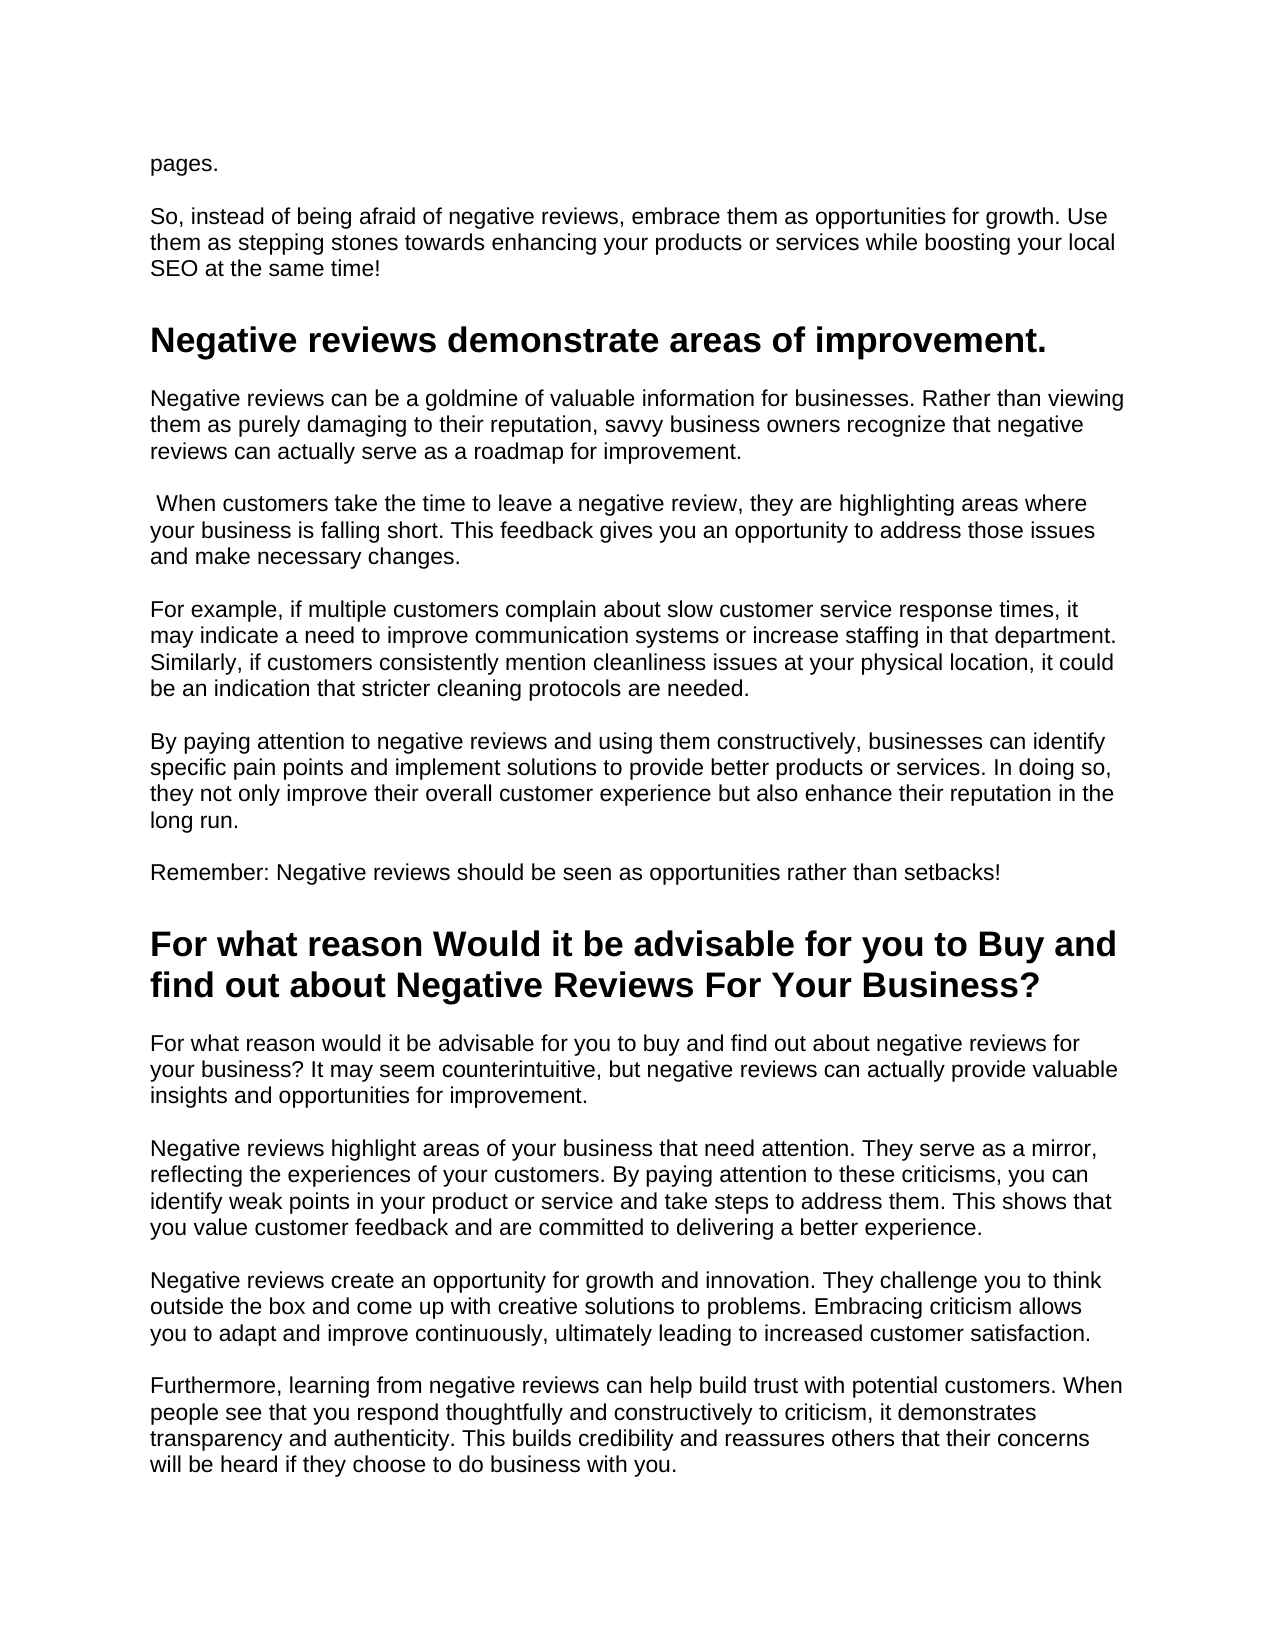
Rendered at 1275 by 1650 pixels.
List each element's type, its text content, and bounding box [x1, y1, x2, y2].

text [150, 1030, 1125, 1478]
subtitle Negative reviews demonstrate areas of improvement. [150, 319, 1125, 360]
subtitle For what reason Would it be advisable for you to Buy and find out about Negative Reviews For Your Business? [150, 923, 1125, 1005]
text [150, 150, 1125, 282]
text Negative reviews can be a goldmine of valuable information for businesses. Rather than viewing them as purely damaging to their reputation, savvy business owners recognize that negative reviews can actually serve as a roadmap for improvement. When customers take the time to leave a negative review, they are highlighting areas where your business is falling short. This feedback gives you an opportunity to address those issues and make necessary changes. For example, if multiple customers complain about slow customer service response times, it may indicate a need to improve communication systems or increase staffing in that department. Similarly, if customers consistently mention cleanliness issues at your physical location, it could be an indication that stricter cleaning protocols are needed. By paying attention to negative reviews and using them constructively, businesses can identify specific pain points and implement solutions to provide better products or services. In doing so, they not only improve their overall customer experience but also enhance their reputation in the long run. Remember: Negative reviews should be seen as opportunities rather than setbacks! [150, 385, 1125, 886]
